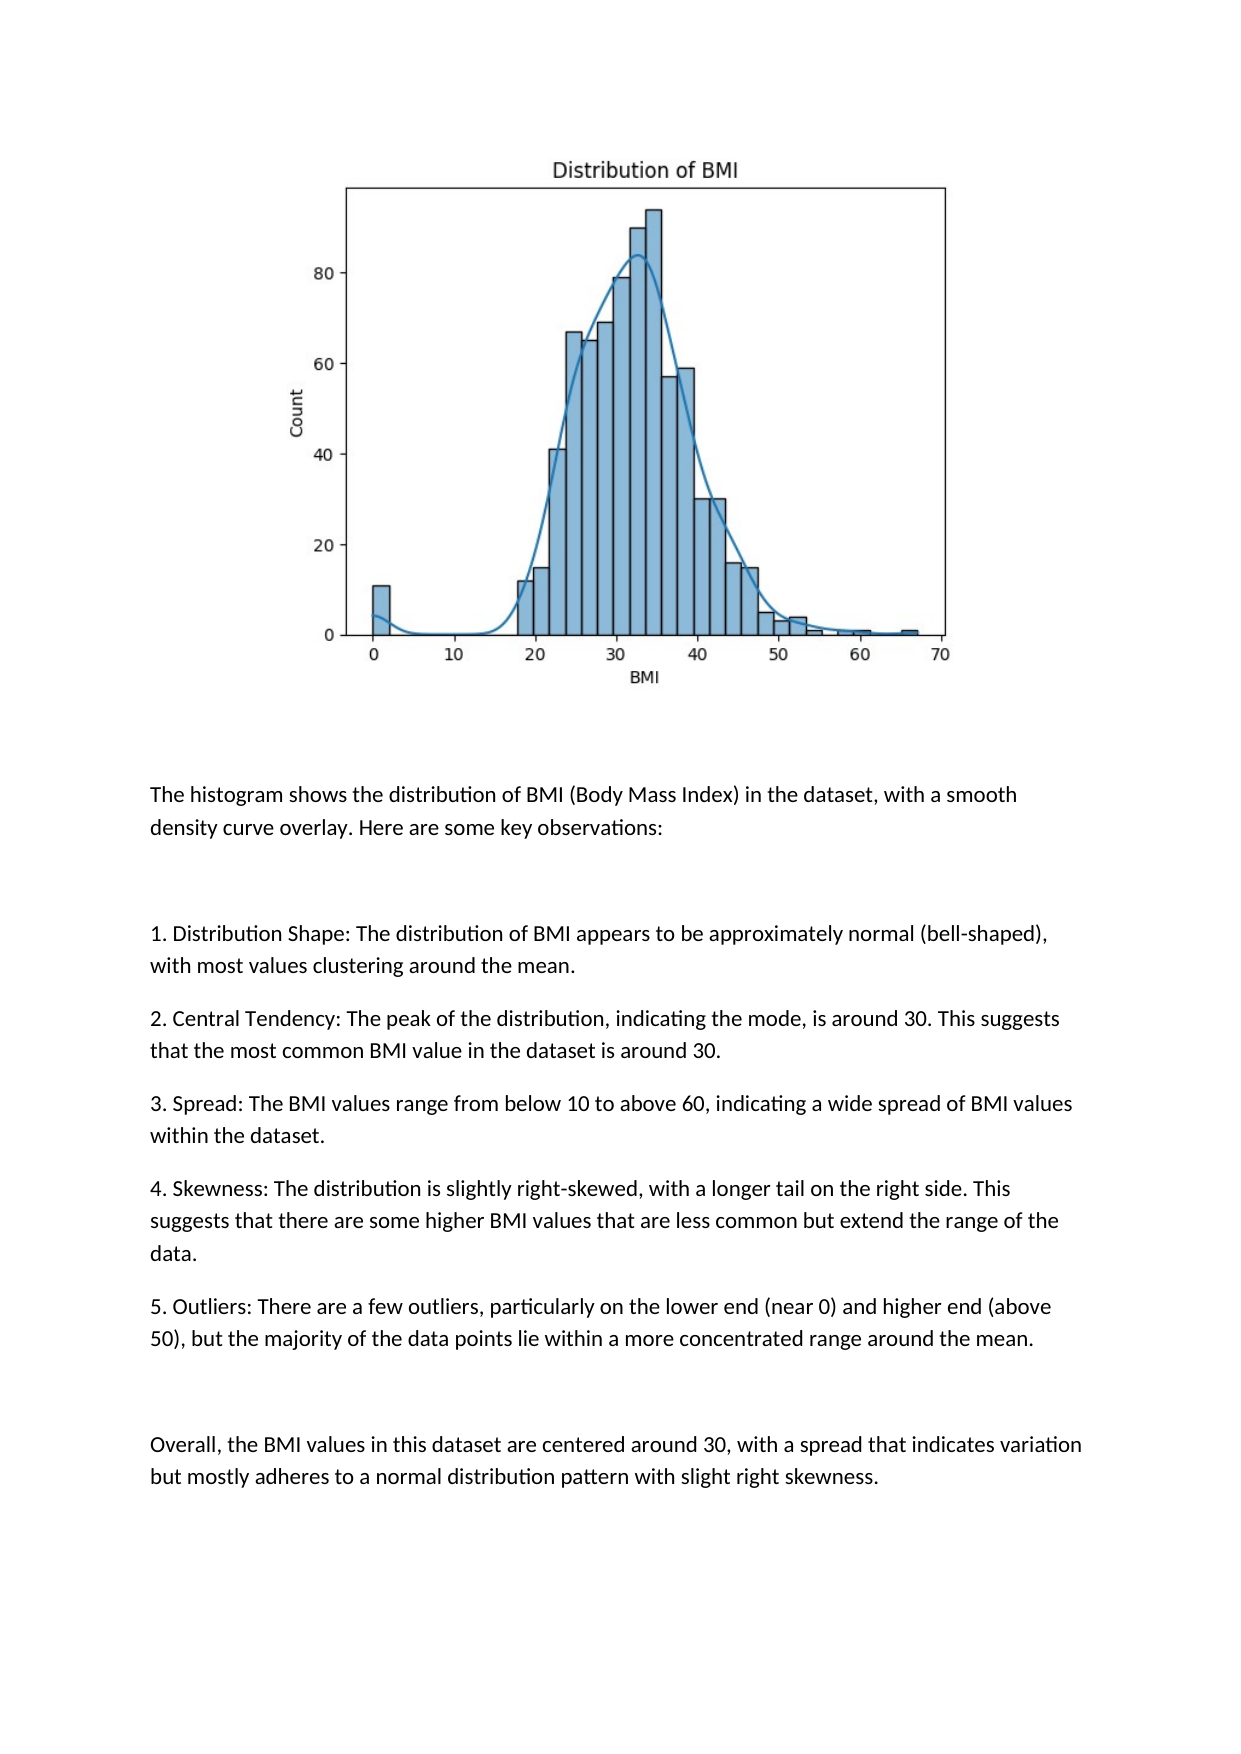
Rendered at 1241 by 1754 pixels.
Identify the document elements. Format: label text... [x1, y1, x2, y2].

text Overall, the BMI values in this dataset are centered around 30, with a spread that indicates variation but mostly adheres to a normal distribution pattern with slight right skewness. [150, 1430, 1090, 1490]
text 2. Central Tendency: The peak of the distribution, indicating the mode, is around 30. This suggests that the most common BMI value in the dataset is around 30. [150, 1004, 1090, 1064]
text 5. Outliers: There are a few outliers, particularly on the lower end (near 0) and higher end (above 50), but the majority of the data points lie within a more concentrated range around the mean. [150, 1292, 1090, 1352]
text 4. Skewness: The distribution is slightly right-skewed, with a longer tail on the right side. This suggests that there are some higher BMI values that are less common but extend the range of the data. [150, 1174, 1090, 1267]
text 1. Distribution Shape: The distribution of BMI appears to be approximately normal (bell-shaped), with most values clustering around the mean. [150, 919, 1090, 979]
picture [277, 150, 963, 699]
text 3. Spread: The BMI values range from below 10 to above 60, indicating a wide spread of BMI values within the dataset. [150, 1089, 1090, 1149]
text The histogram shows the distribution of BMI (Body Mass Index) in the dataset, with a smooth density curve overlay. Here are some key observations: [150, 781, 1090, 841]
